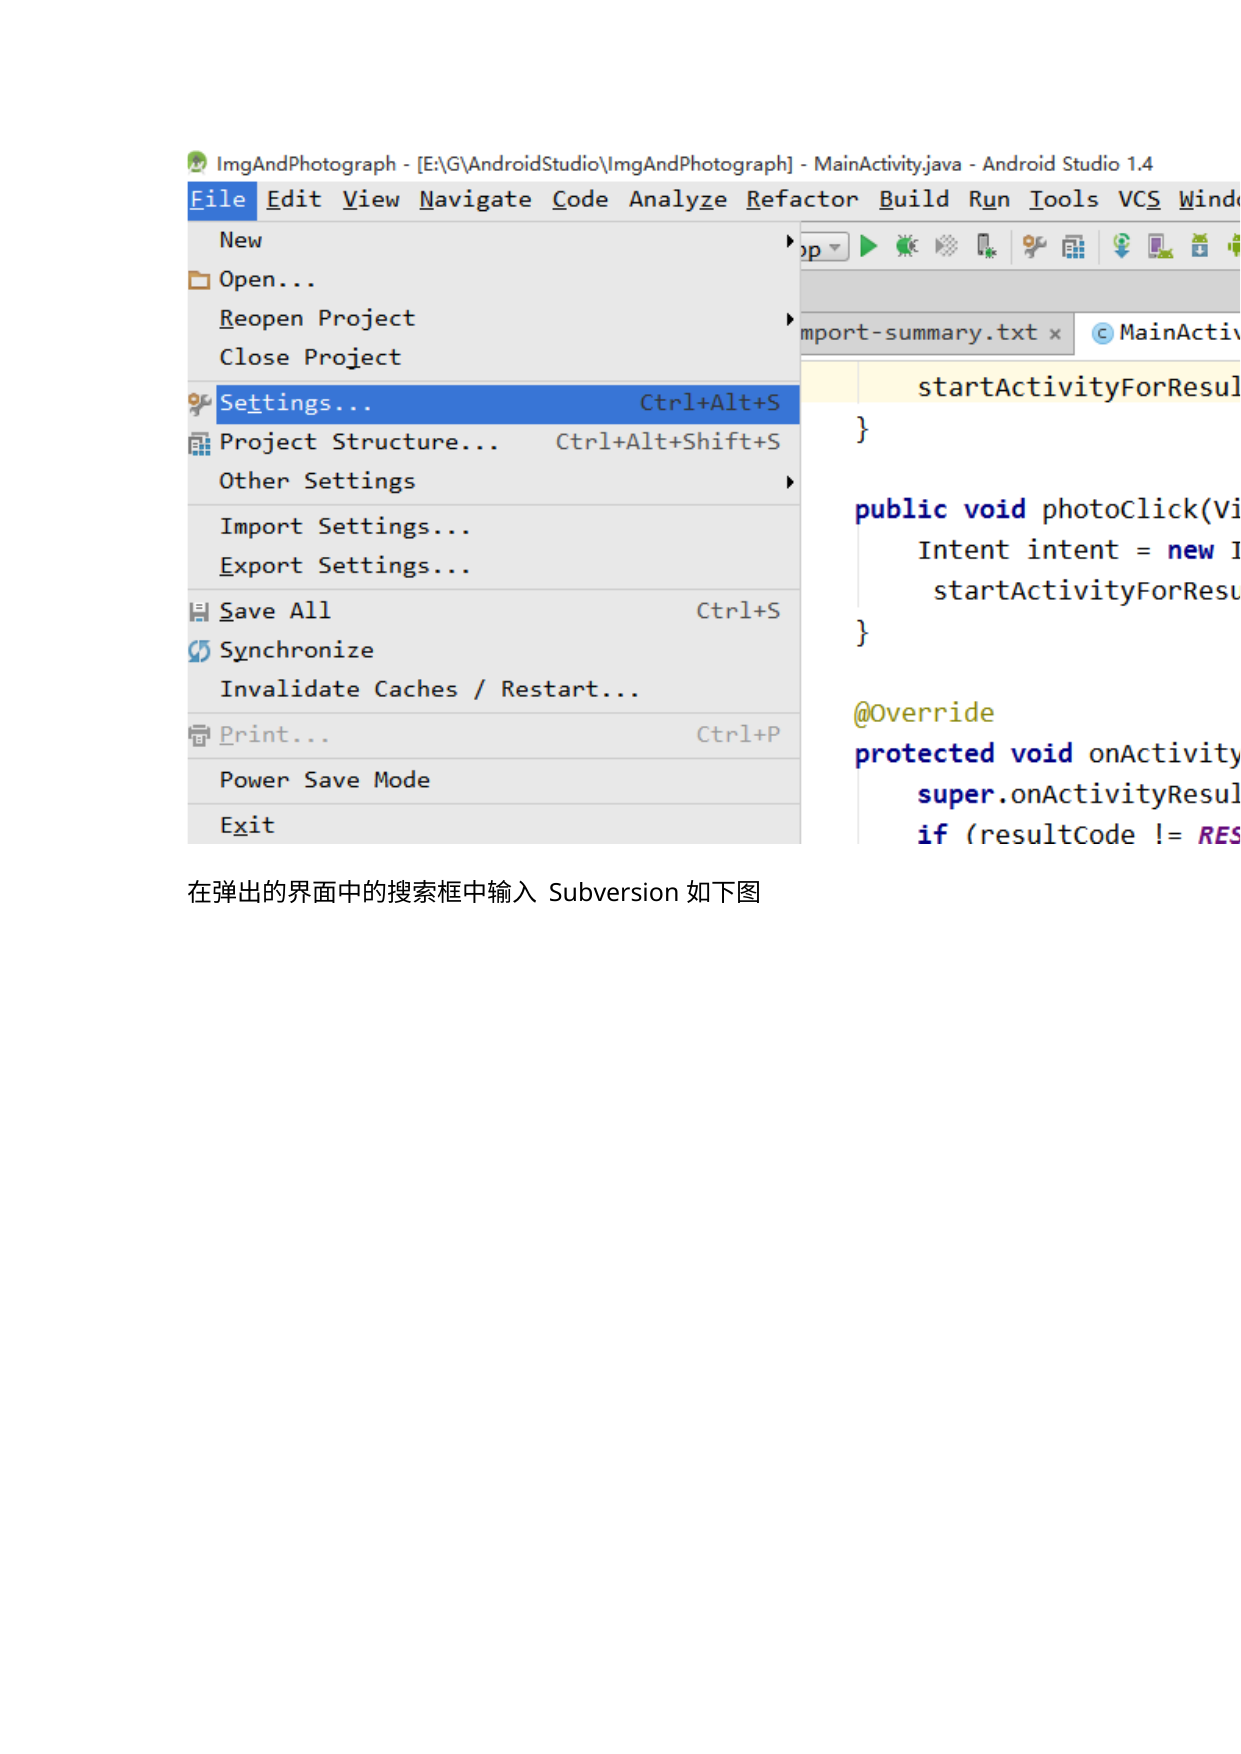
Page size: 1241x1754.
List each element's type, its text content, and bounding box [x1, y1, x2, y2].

text 在弹出的界面中的搜索框中输入 Subversion 如下图 [187, 873, 1053, 909]
picture [187, 150, 1241, 844]
